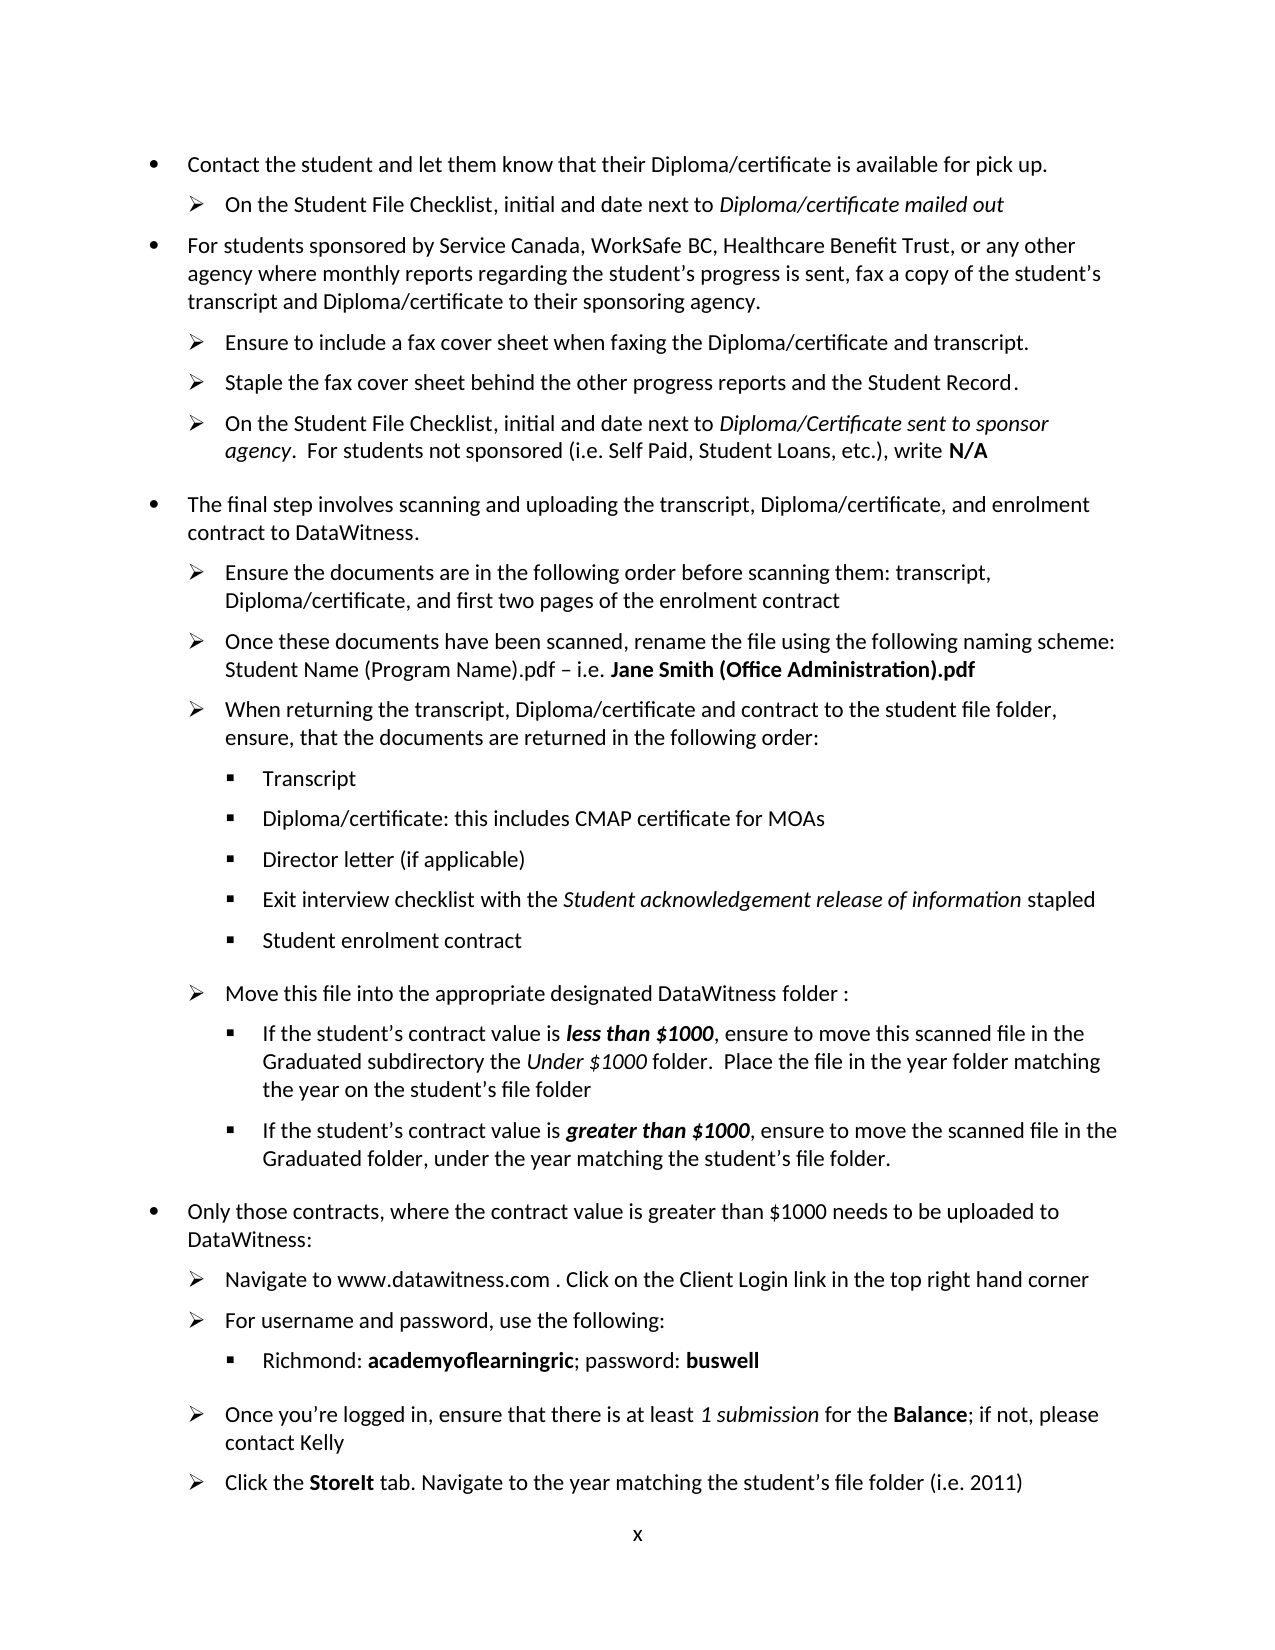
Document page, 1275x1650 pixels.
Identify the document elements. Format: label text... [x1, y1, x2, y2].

list Click the StoreIt tab. Navigate to the year matching the student’s file folder (i.e. 2011) [187, 1468, 1125, 1496]
list Student enrolment contract [225, 926, 1125, 954]
list Only those contracts, where the contract value is greater than $1000 needs to be uploaded to DataWitness: [150, 1197, 1125, 1253]
list Navigate to www.datawitness.com . Click on the Client Login link in the top right hand corner [187, 1266, 1125, 1294]
list Ensure to include a fax cover sheet when faxing the Diploma/certificate and transcript. [187, 328, 1125, 356]
list Diploma/certificate: this includes CMAP certificate for MOAs [225, 804, 1125, 832]
list If the student’s contract value is greater than $1000, ensure to move the scanned file in the Graduated folder, under the year matching the student’s file folder. [225, 1116, 1125, 1172]
list If the student’s contract value is less than $1000, ensure to move this scanned file in the Graduated subdirectory the Under $1000 folder. Place the file in the year folder matching the year on the student’s file folder [225, 1019, 1125, 1103]
list Once these documents have been scanned, rename the file using the following naming scheme: Student Name (Program Name).pdf – i.e. Jane Smith (Office Administration).pdf [187, 627, 1125, 683]
list For students sponsored by Service Canada, WorkSafe BC, Healthcare Benefit Trust, or any other agency where monthly reports regarding the student’s progress is sent, fax a copy of the student’s transcript and Diploma/certificate to their sponsoring agency. [150, 231, 1125, 315]
list When returning the transcript, Diploma/certificate and contract to the student file folder, ensure, that the documents are returned in the following order: [187, 695, 1125, 751]
list For username and password, use the following: [187, 1306, 1125, 1334]
list Transcript [225, 764, 1125, 792]
list Staple the fax cover sheet behind the other progress reports and the Student Record. [187, 368, 1125, 396]
list Contact the student and let them know that their Diploma/certificate is available for pick up. [150, 150, 1125, 178]
list The final step involves scanning and uploading the transcript, Diploma/certificate, and enrolment contract to DataWitness. [150, 490, 1125, 546]
list : academyoflearningric; password: buswell [225, 1347, 1125, 1375]
list Move this file into the appropriate designated DataWitness folder : [187, 979, 1125, 1007]
list Director letter (if applicable) [225, 845, 1125, 873]
list On the Student File Checklist, initial and date next to Diploma/Certificate sent to sponsor agency. For students not sponsored (i.e. Self Paid, Student Loans, etc.), write N/A [187, 409, 1125, 465]
list Ensure the documents are in the following order before scanning them: transcript, Diploma/certificate, and first two pages of the enrolment contract [187, 558, 1125, 614]
list Once you’re logged in, ensure that there is at least 1 submission for the Balance; if not, please contact Kelly [187, 1400, 1125, 1456]
list On the Student File Checklist, initial and date next to Diploma/certificate mailed out [187, 191, 1125, 218]
list Exit interview checklist with the Student acknowledgement release of information stapled [225, 885, 1125, 913]
